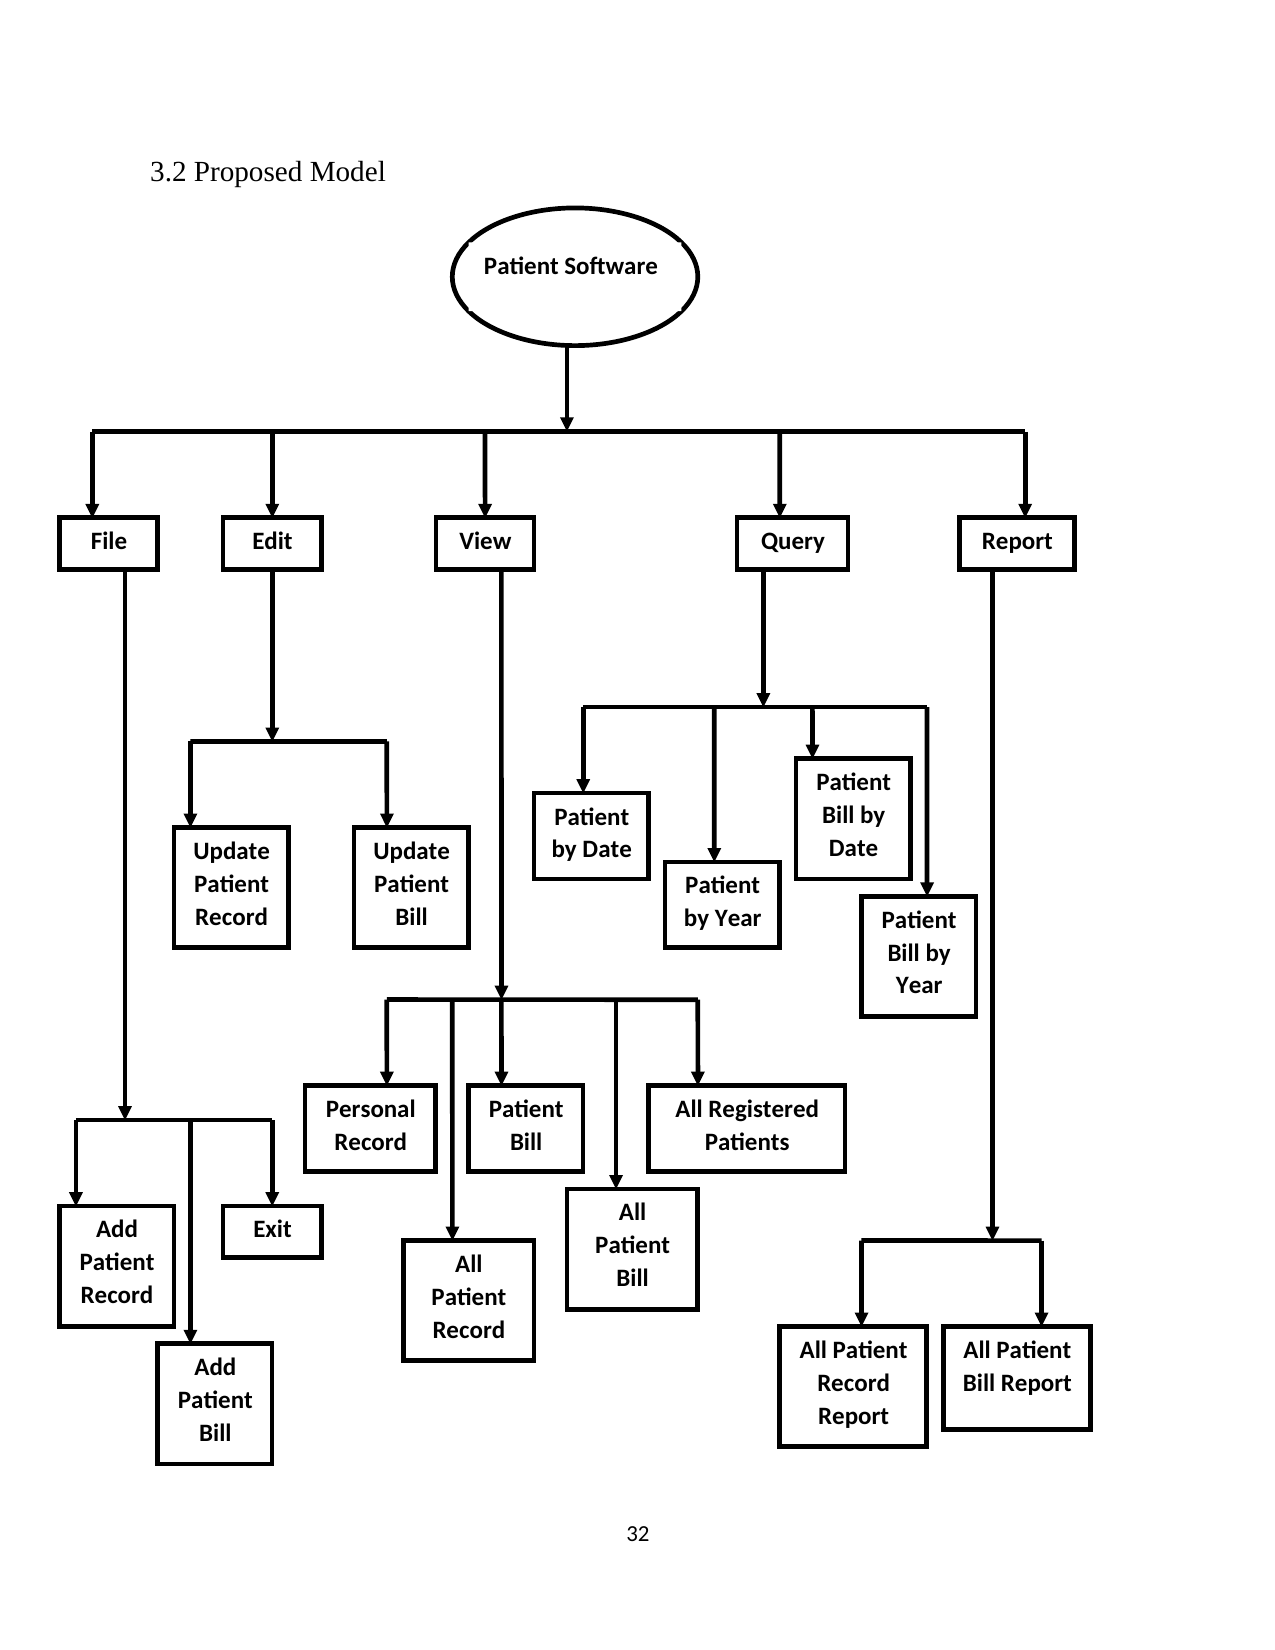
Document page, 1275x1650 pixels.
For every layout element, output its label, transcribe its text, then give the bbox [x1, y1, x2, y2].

subtitle 3.2 Proposed Model [150, 154, 1125, 188]
